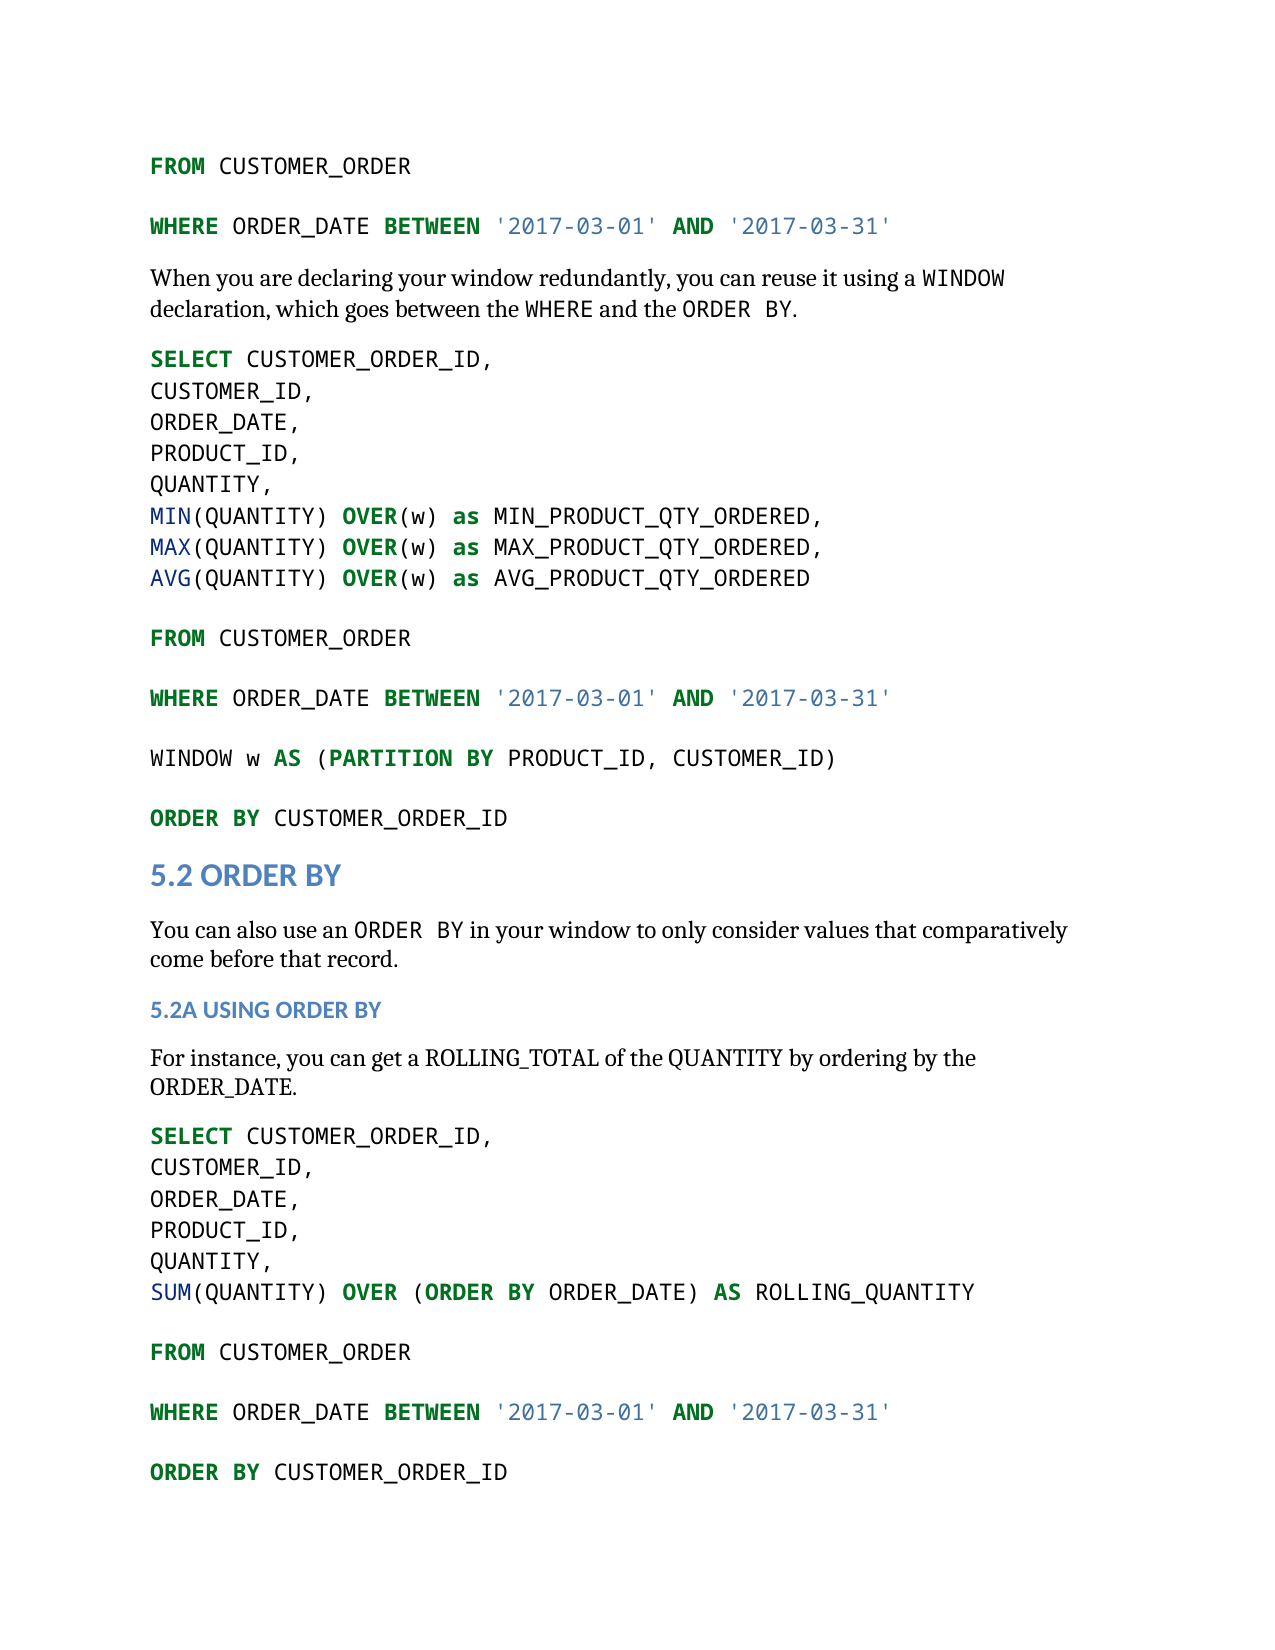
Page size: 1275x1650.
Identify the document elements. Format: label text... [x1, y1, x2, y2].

text SELECT CUSTOMER_ORDER_ID, CUSTOMER_ID, ORDER_DATE, PRODUCT_ID, QUANTITY, SUM(QUANTITY) OVER (ORDER BY ORDER_DATE) AS ROLLING_QUANTITY FROM CUSTOMER_ORDER WHERE ORDER_DATE BETWEEN '2017-03-01' AND '2017-03-31' ORDER BY CUSTOMER_ORDER_ID [150, 1120, 1125, 1487]
subtitle 5.2 ORDER BY [150, 854, 1125, 895]
subtitle 5.2A USING ORDER BY [150, 994, 1125, 1025]
text SELECT CUSTOMER_ORDER_ID, CUSTOMER_ID, ORDER_DATE, PRODUCT_ID, QUANTITY, MIN(QUANTITY) OVER(w) as MIN_PRODUCT_QTY_ORDERED, MAX(QUANTITY) OVER(w) as MAX_PRODUCT_QTY_ORDERED, AVG(QUANTITY) OVER(w) as AVG_PRODUCT_QTY_ORDERED FROM CUSTOMER_ORDER WHERE ORDER_DATE BETWEEN '2017-03-01' AND '2017-03-31' WINDOW w AS (PARTITION BY PRODUCT_ID, CUSTOMER_ID) ORDER BY CUSTOMER_ORDER_ID [150, 343, 1125, 833]
text For instance, you can get a ROLLING_TOTAL of the QUANTITY by ordering by the ORDER_DATE. [150, 1044, 1125, 1101]
text You can also use an ORDER BY in your window to only consider values that comparatively come before that record. [150, 914, 1125, 974]
text When you are declaring your window redundantly, you can reuse it using a WINDOW declaration, which goes between the WHERE and the ORDER BY. [150, 262, 1125, 324]
